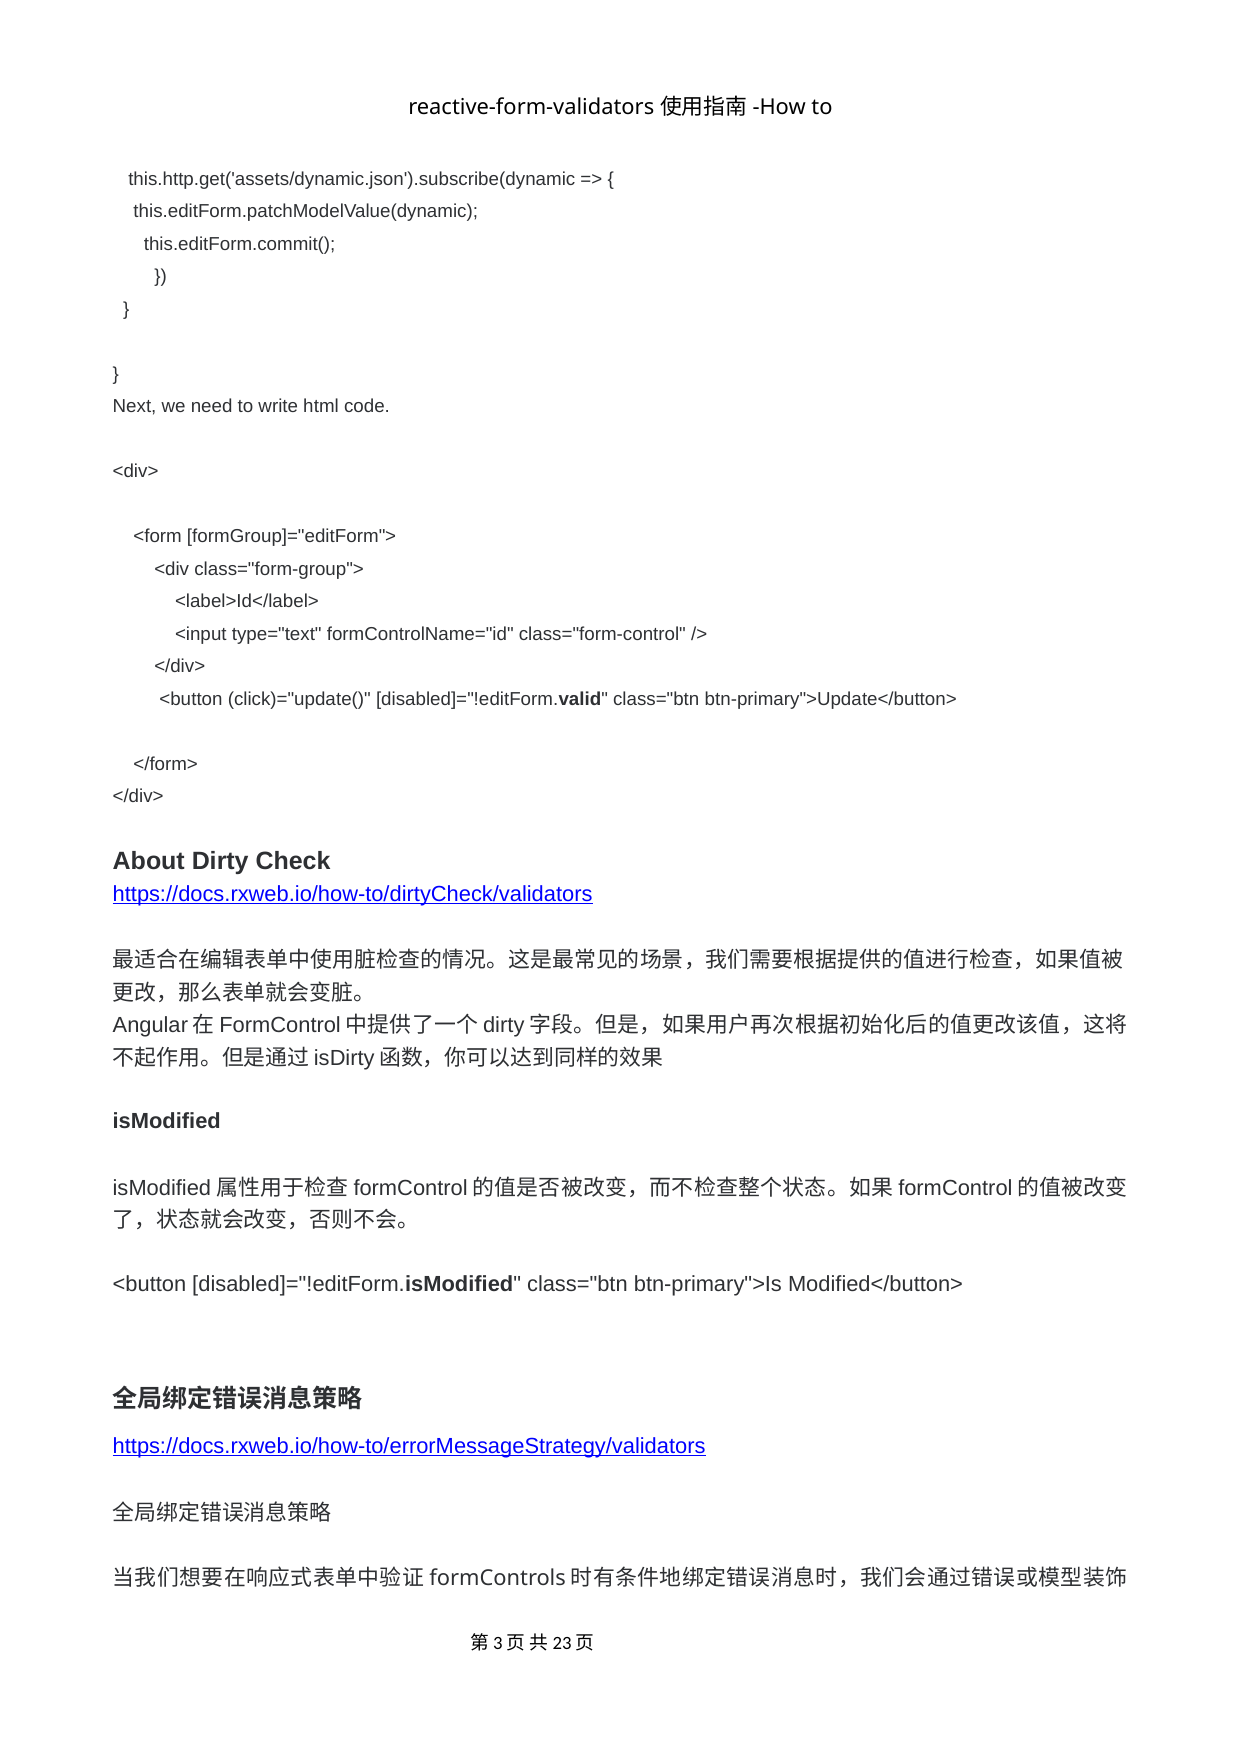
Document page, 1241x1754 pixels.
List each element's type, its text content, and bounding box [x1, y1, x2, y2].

text <button (click)="update()" [disabled]="!editForm.valid" class="btn btn-primary">Update</button> [112, 682, 1128, 714]
text About Dirty Check [112, 844, 1128, 877]
text isModified属性用于检查formControl的值是否被改变，而不检查整个状态。如果formControl的值被改变了，状态就会改变，否则不会。 [112, 1169, 1128, 1234]
text <input type="text" formControlName="id" class="form-control" /> [112, 617, 1128, 649]
text } [112, 292, 1128, 324]
text 全局绑定错误消息策略 [112, 1494, 1128, 1527]
text 全局绑定错误消息策略 [112, 1364, 1128, 1429]
text }) [112, 259, 1128, 292]
text https://docs.rxweb.io/how-to/dirtyCheck/validators [112, 877, 1128, 909]
text this.http.get('assets/dynamic.json').subscribe(dynamic => { [112, 162, 1128, 194]
text Next, we need to write html code. [112, 389, 1128, 422]
text <form [formGroup]="editForm"> [112, 519, 1128, 552]
text </div> [112, 779, 1128, 812]
text this.editForm.commit(); [112, 227, 1128, 259]
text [112, 1559, 1128, 1592]
text <div class="form-group"> [112, 552, 1128, 584]
text } [112, 357, 1128, 389]
text https://docs.rxweb.io/how-to/errorMessageStrategy/validators [112, 1429, 1128, 1462]
text <label>Id</label> [112, 584, 1128, 617]
text this.editForm.patchModelValue(dynamic); [112, 194, 1128, 227]
text </form> [112, 747, 1128, 779]
text Angular在FormControl中提供了一个dirty字段。但是，如果用户再次根据初始化后的值更改该值，这将不起作用。但是通过isDirty函数，你可以达到同样的效果 [112, 1007, 1128, 1072]
text 最适合在编辑表单中使用脏检查的情况。这是最常见的场景，我们需要根据提供的值进行检查，如果值被更改，那么表单就会变脏。 [112, 942, 1128, 1007]
text <div> [112, 454, 1128, 487]
text </div> [112, 649, 1128, 682]
text isModified [112, 1104, 1128, 1137]
text <button [disabled]="!editForm.isModified" class="btn btn-primary">Is Modified</button> [112, 1267, 1128, 1299]
